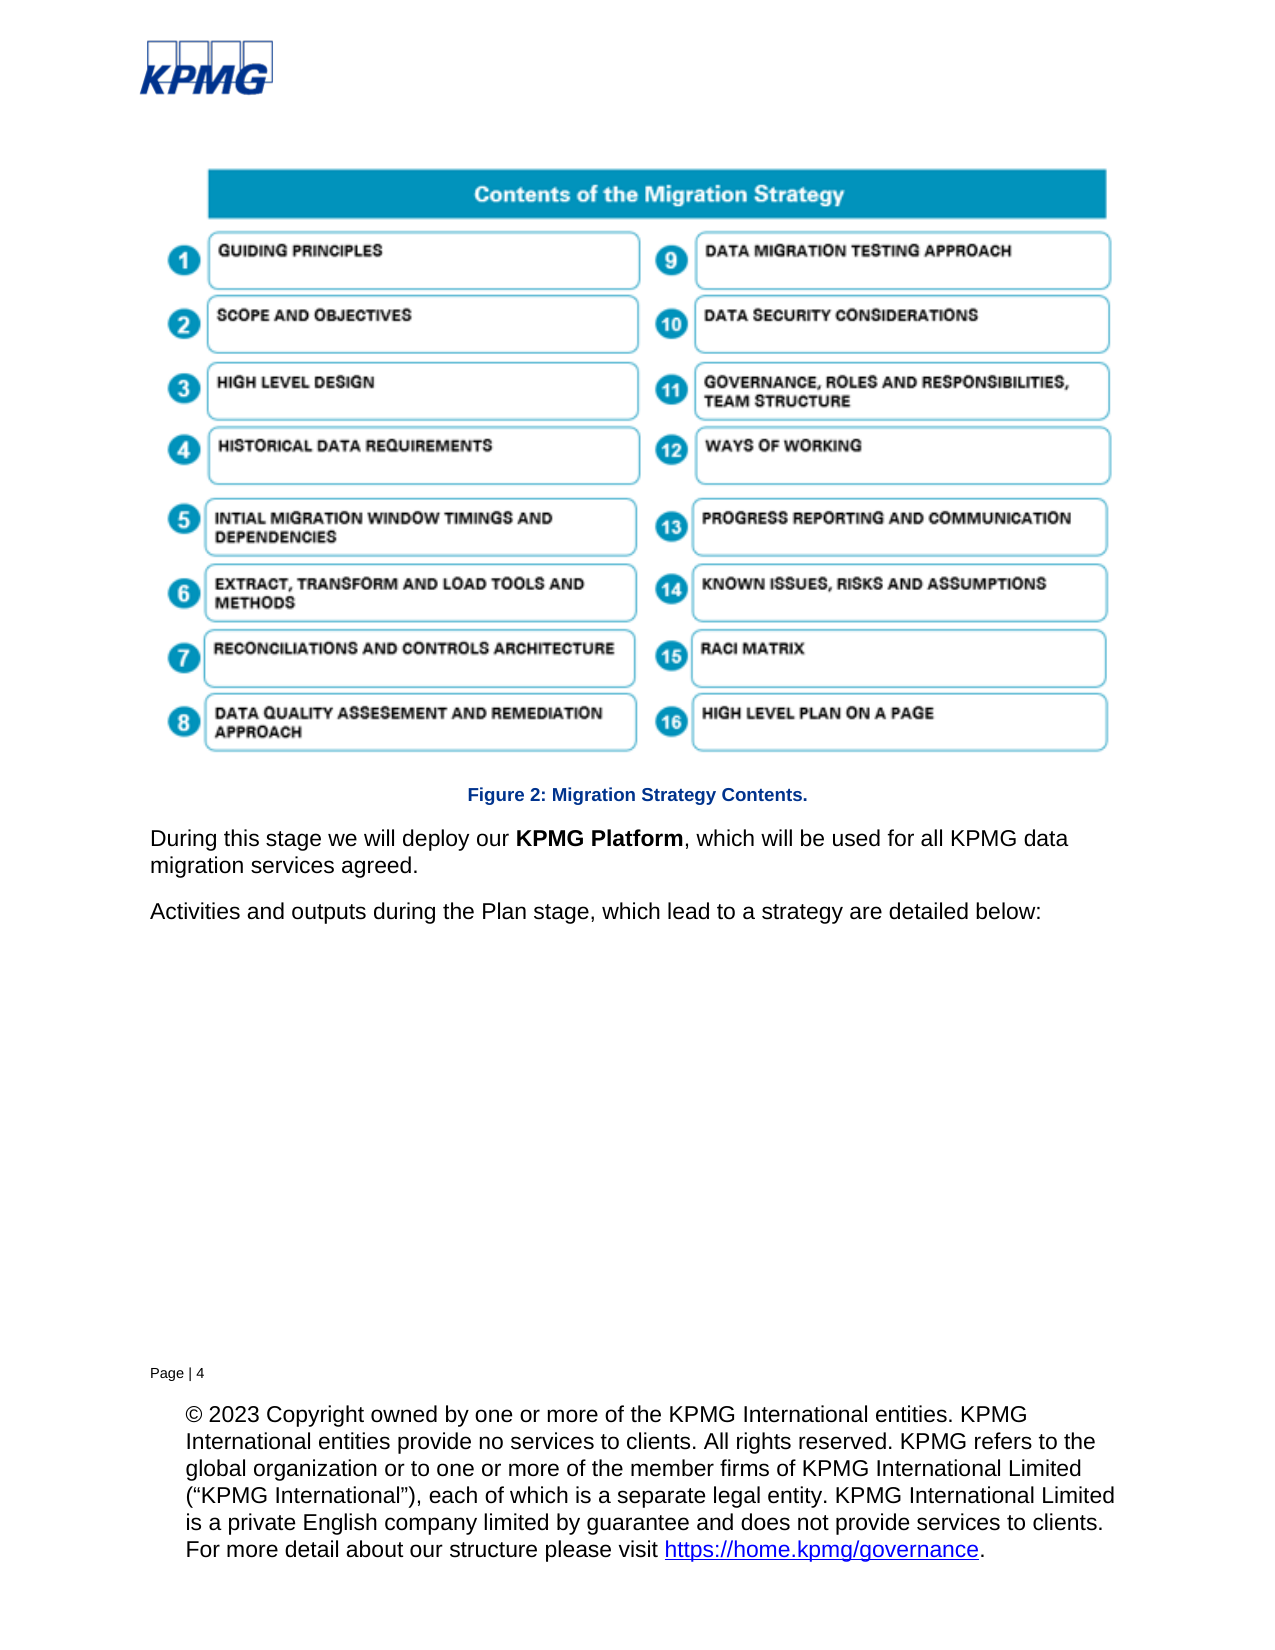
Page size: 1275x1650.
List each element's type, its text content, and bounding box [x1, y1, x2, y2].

picture [118, 0, 302, 136]
picture [150, 159, 1125, 767]
text During this stage we will deploy our KPMG Platform, which will be used for all KPMG data migration services agreed. [150, 824, 1125, 879]
text Activities and outputs during the Plan stage, which lead to a strategy are detailed below: [150, 897, 1125, 924]
